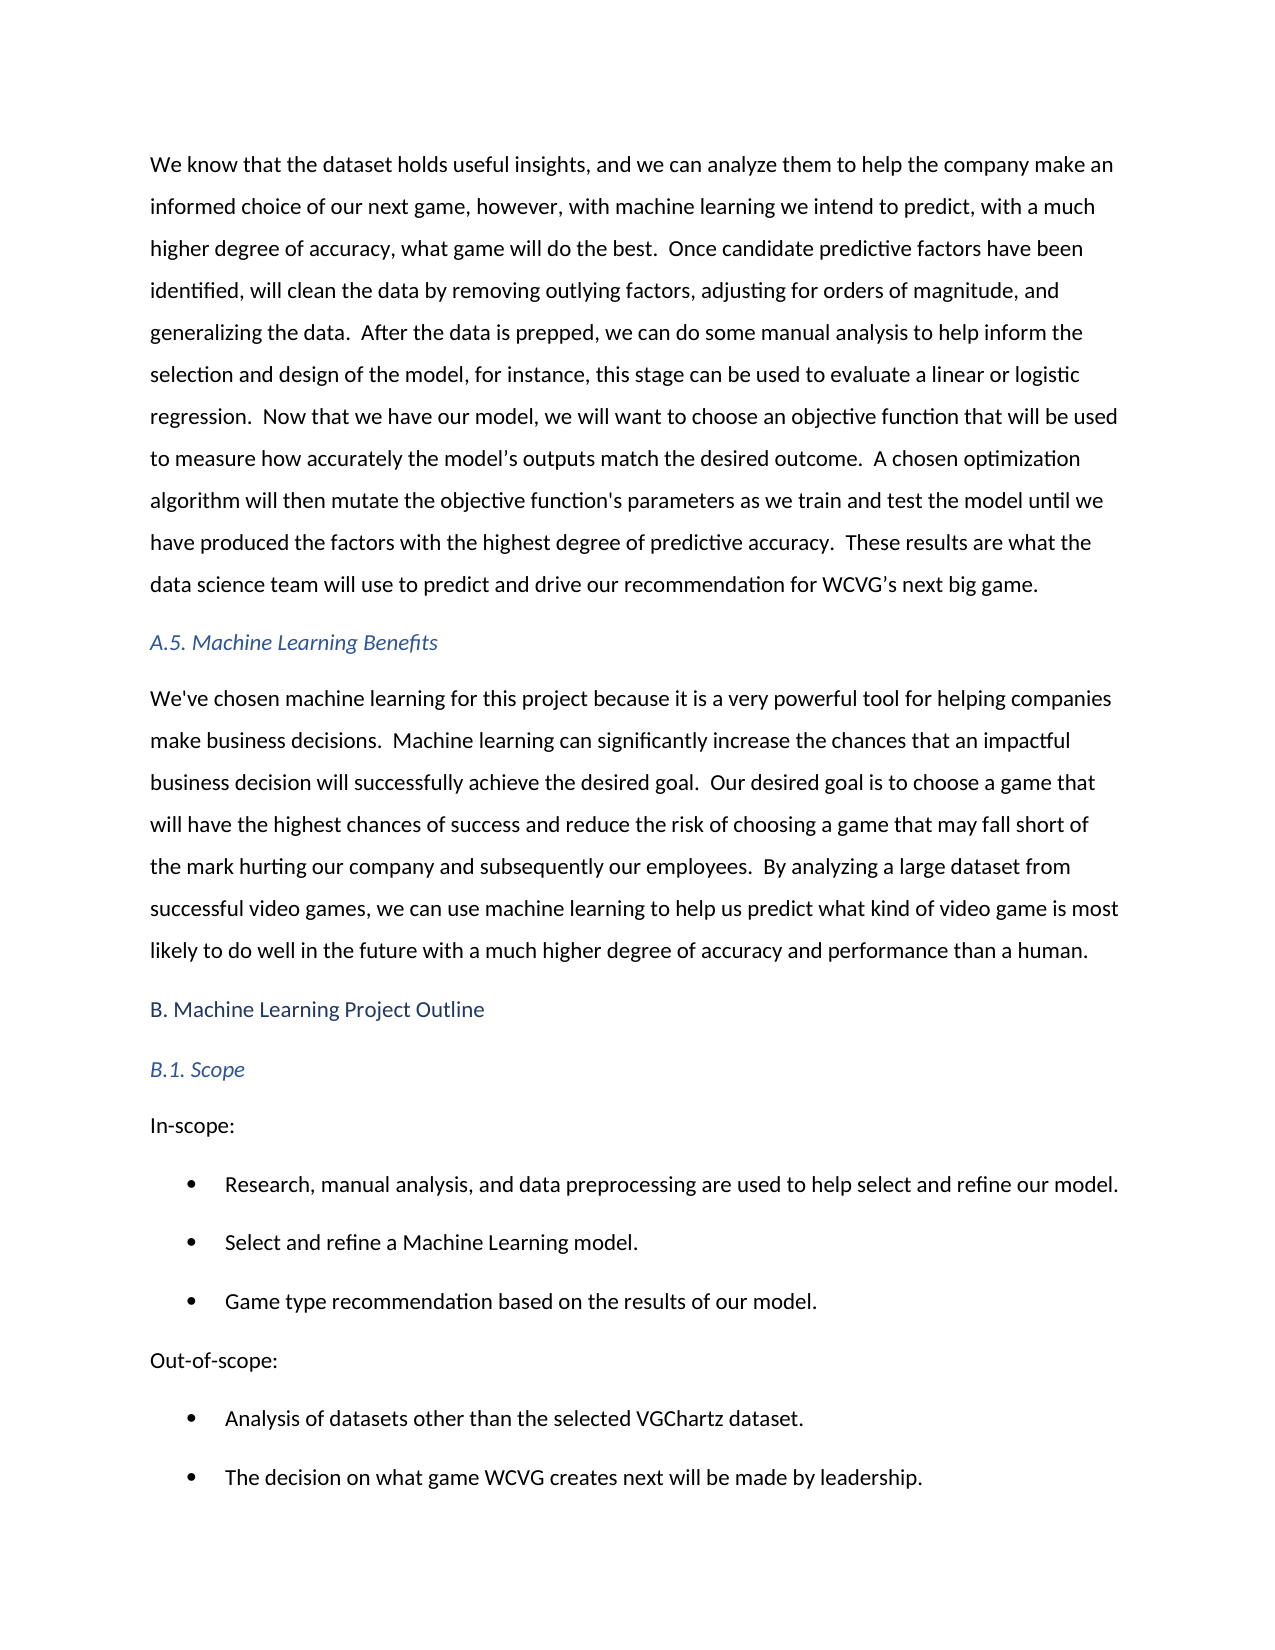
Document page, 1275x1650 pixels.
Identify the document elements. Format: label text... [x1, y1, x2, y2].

text We've chosen machine learning for this project because it is a very powerful tool for helping companies make business decisions. Machine learning can significantly increase the chances that an impactful business decision will successfully achieve the desired goal. Our desired goal is to choose a game that will have the highest chances of success and reduce the risk of choosing a game that may fall short of the mark hurting our company and subsequently our employees. By analyzing a large dataset from successful video games, we can use machine learning to help us predict what kind of video game is most likely to do well in the future with a much higher degree of accuracy and performance than a human. [150, 684, 1125, 964]
list Research, manual analysis, and data preprocessing are used to help select and refine our model. [187, 1170, 1125, 1198]
list Analysis of datasets other than the selected VGChartz dataset. [187, 1404, 1125, 1432]
subtitle A.5. Machine Learning Benefits [150, 628, 1125, 656]
text We know that the dataset holds useful insights, and we can analyze them to help the company make an informed choice of our next game, however, with machine learning we intend to predict, with a much higher degree of accuracy, what game will do the best. Once candidate predictive factors have been identified, will clean the data by removing outlying factors, adjusting for orders of magnitude, and generalizing the data. After the data is prepped, we can do some manual analysis to help inform the selection and design of the model, for instance, this stage can be used to evaluate a linear or logistic regression. Now that we have our model, we will want to choose an objective function that will be used to measure how accurately the model’s outputs match the desired outcome. A chosen optimization algorithm will then mutate the objective function's parameters as we train and test the model until we have produced the factors with the highest degree of predictive accuracy. These results are what the data science team will use to predict and drive our recommendation for WCVG’s next big game. [150, 150, 1125, 598]
list The decision on what game WCVG creates next will be made by leadership. [187, 1463, 1125, 1491]
list Game type recommendation based on the results of our model. [187, 1287, 1125, 1315]
subtitle B.1. Scope [150, 1055, 1125, 1083]
text Out-of-scope: [150, 1346, 1125, 1374]
subtitle B. Machine Learning Project Outline [150, 995, 1125, 1023]
text In-scope: [150, 1111, 1125, 1139]
list Select and refine a Machine Learning model. [187, 1228, 1125, 1257]
